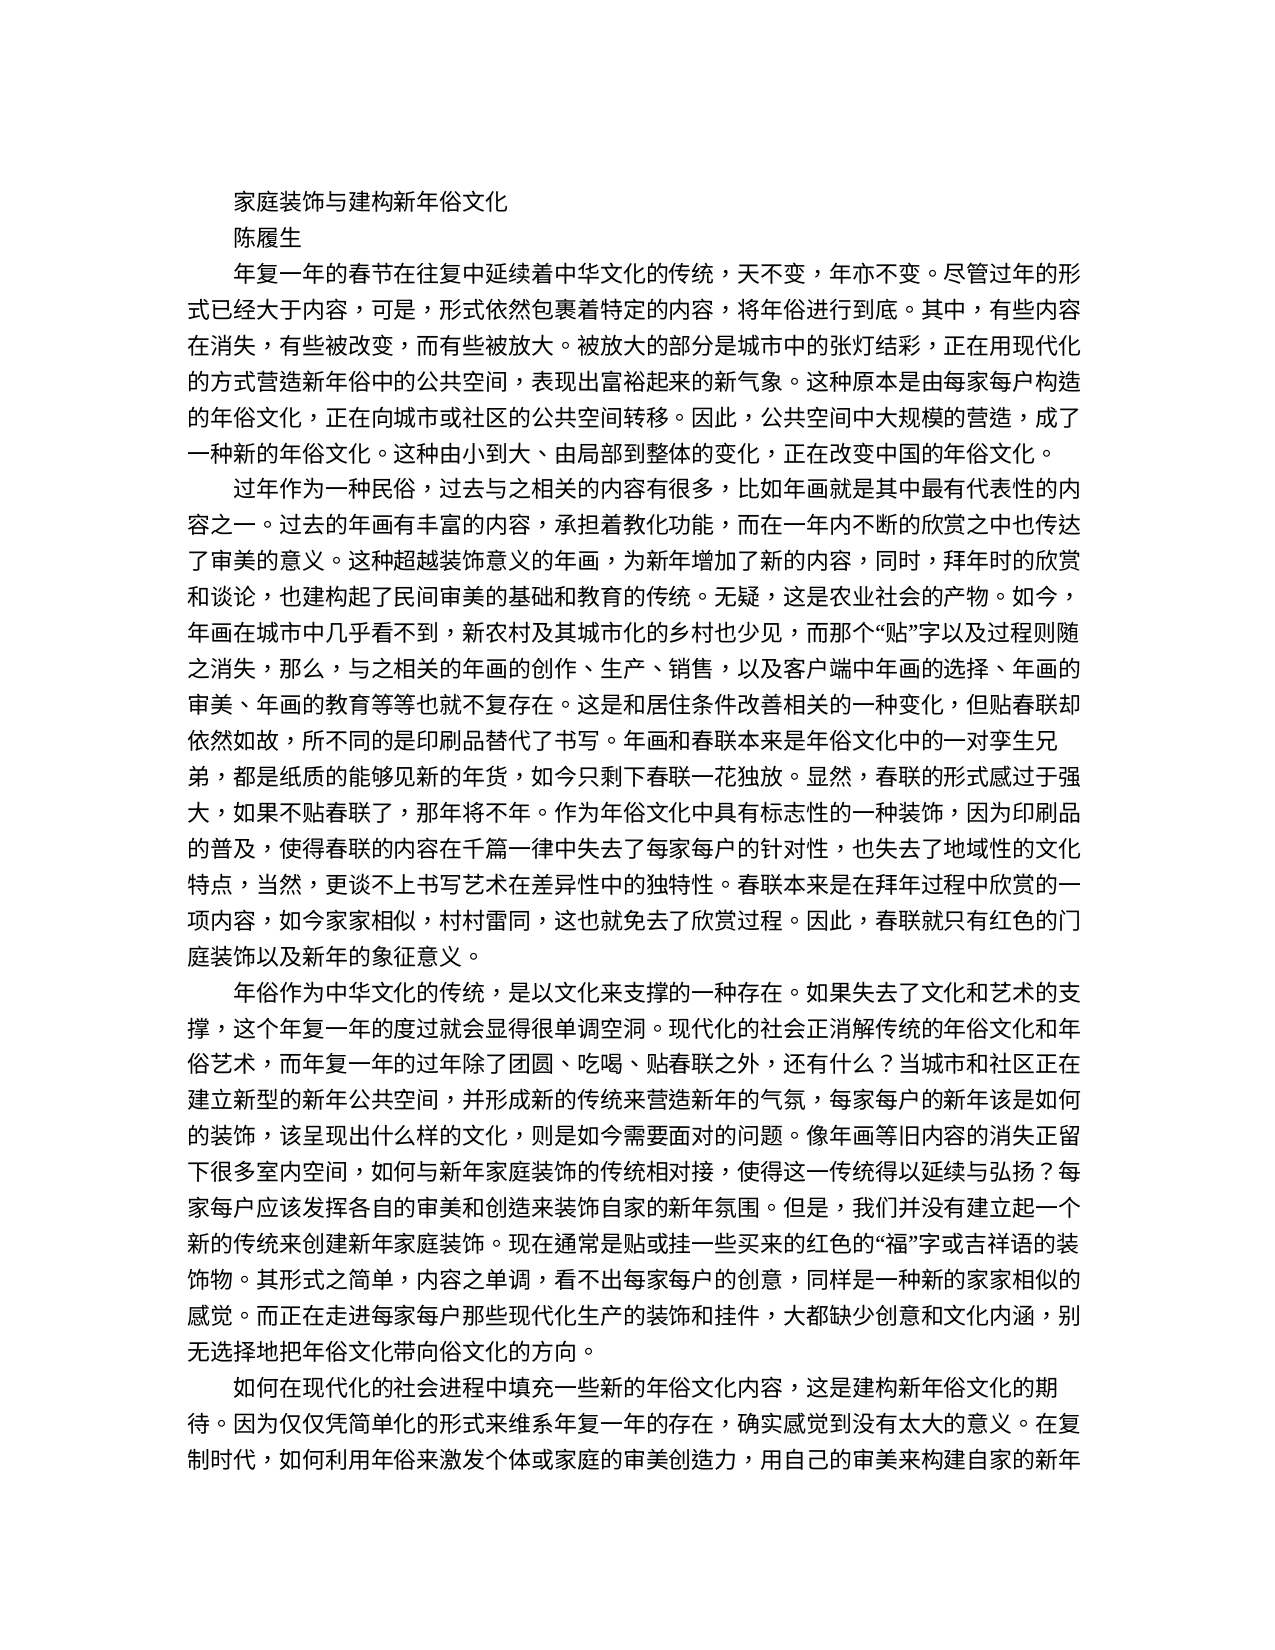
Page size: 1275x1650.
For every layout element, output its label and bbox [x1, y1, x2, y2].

text [187, 150, 1087, 1475]
